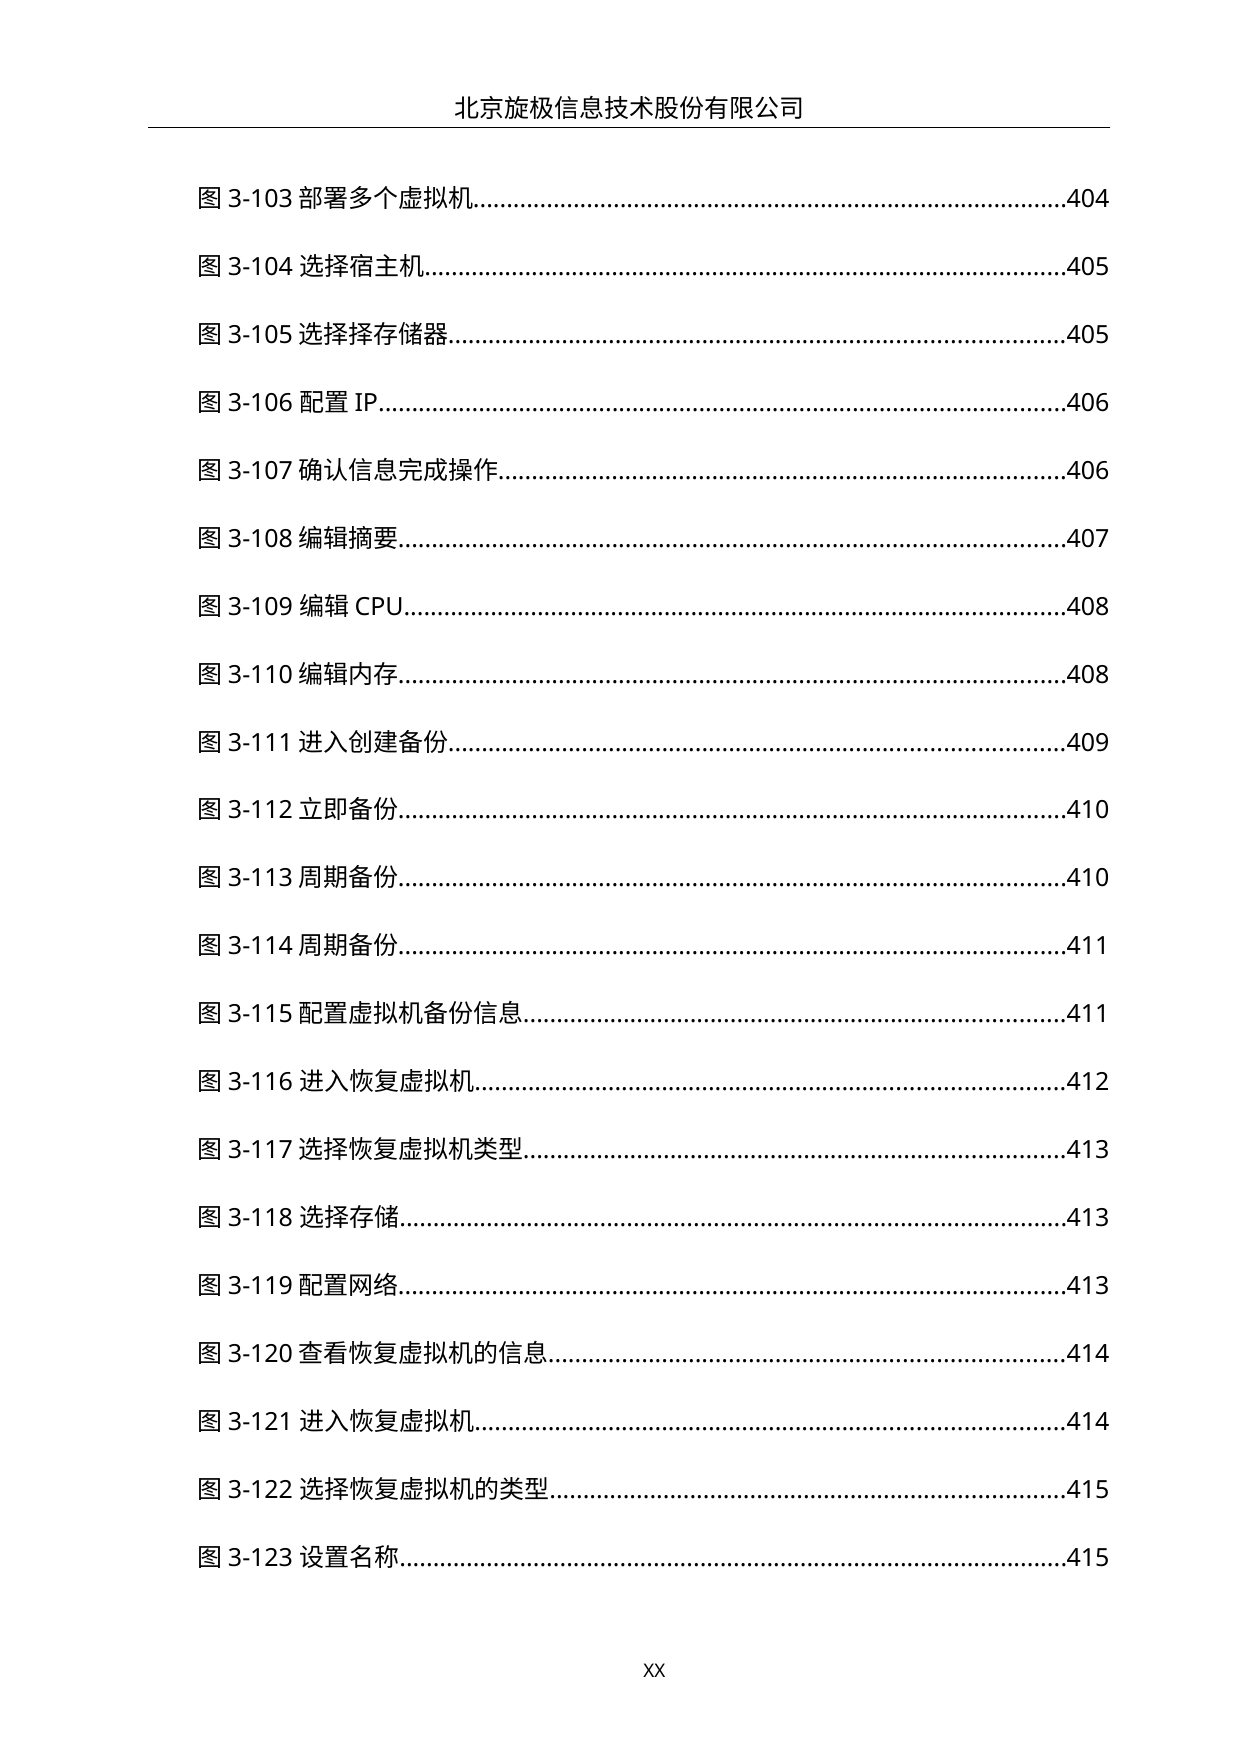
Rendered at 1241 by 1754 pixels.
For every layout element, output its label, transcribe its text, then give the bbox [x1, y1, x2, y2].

text 图3-115配置虚拟机备份信息 411 [198, 978, 1110, 1046]
text 图3-114周期备份 411 [198, 910, 1110, 978]
text 图3-123 设置名称 415 [198, 1521, 1110, 1589]
text 图3-103部署多个虚拟机 404 [198, 163, 1110, 231]
text 图3-107确认信息完成操作 406 [198, 434, 1110, 502]
text 图3-118 选择存储 413 [198, 1182, 1110, 1249]
text 图3-117选择恢复虚拟机类型 413 [198, 1114, 1110, 1182]
text 图3-106 配置IP 406 [198, 367, 1110, 434]
text 图3-104 选择宿主机 405 [198, 231, 1110, 299]
text 图3-113周期备份 410 [198, 842, 1110, 910]
text 图3-110编辑内存 408 [198, 638, 1110, 706]
text 图3-109 编辑CPU 408 [198, 570, 1110, 638]
text 图3-119配置网络 413 [198, 1249, 1110, 1317]
text 图3-105选择择存储器 405 [198, 299, 1110, 367]
text 图3-112立即备份 410 [198, 774, 1110, 842]
text 图3-121 进入恢复虚拟机 414 [198, 1385, 1110, 1453]
text 图3-111进入创建备份 409 [198, 706, 1110, 774]
text 图3-120查看恢复虚拟机的信息 414 [198, 1317, 1110, 1385]
text 图3-122 选择恢复虚拟机的类型 415 [198, 1453, 1110, 1521]
text 图3-116 进入恢复虚拟机 412 [198, 1046, 1110, 1114]
text 图3-108编辑摘要 407 [198, 502, 1110, 570]
